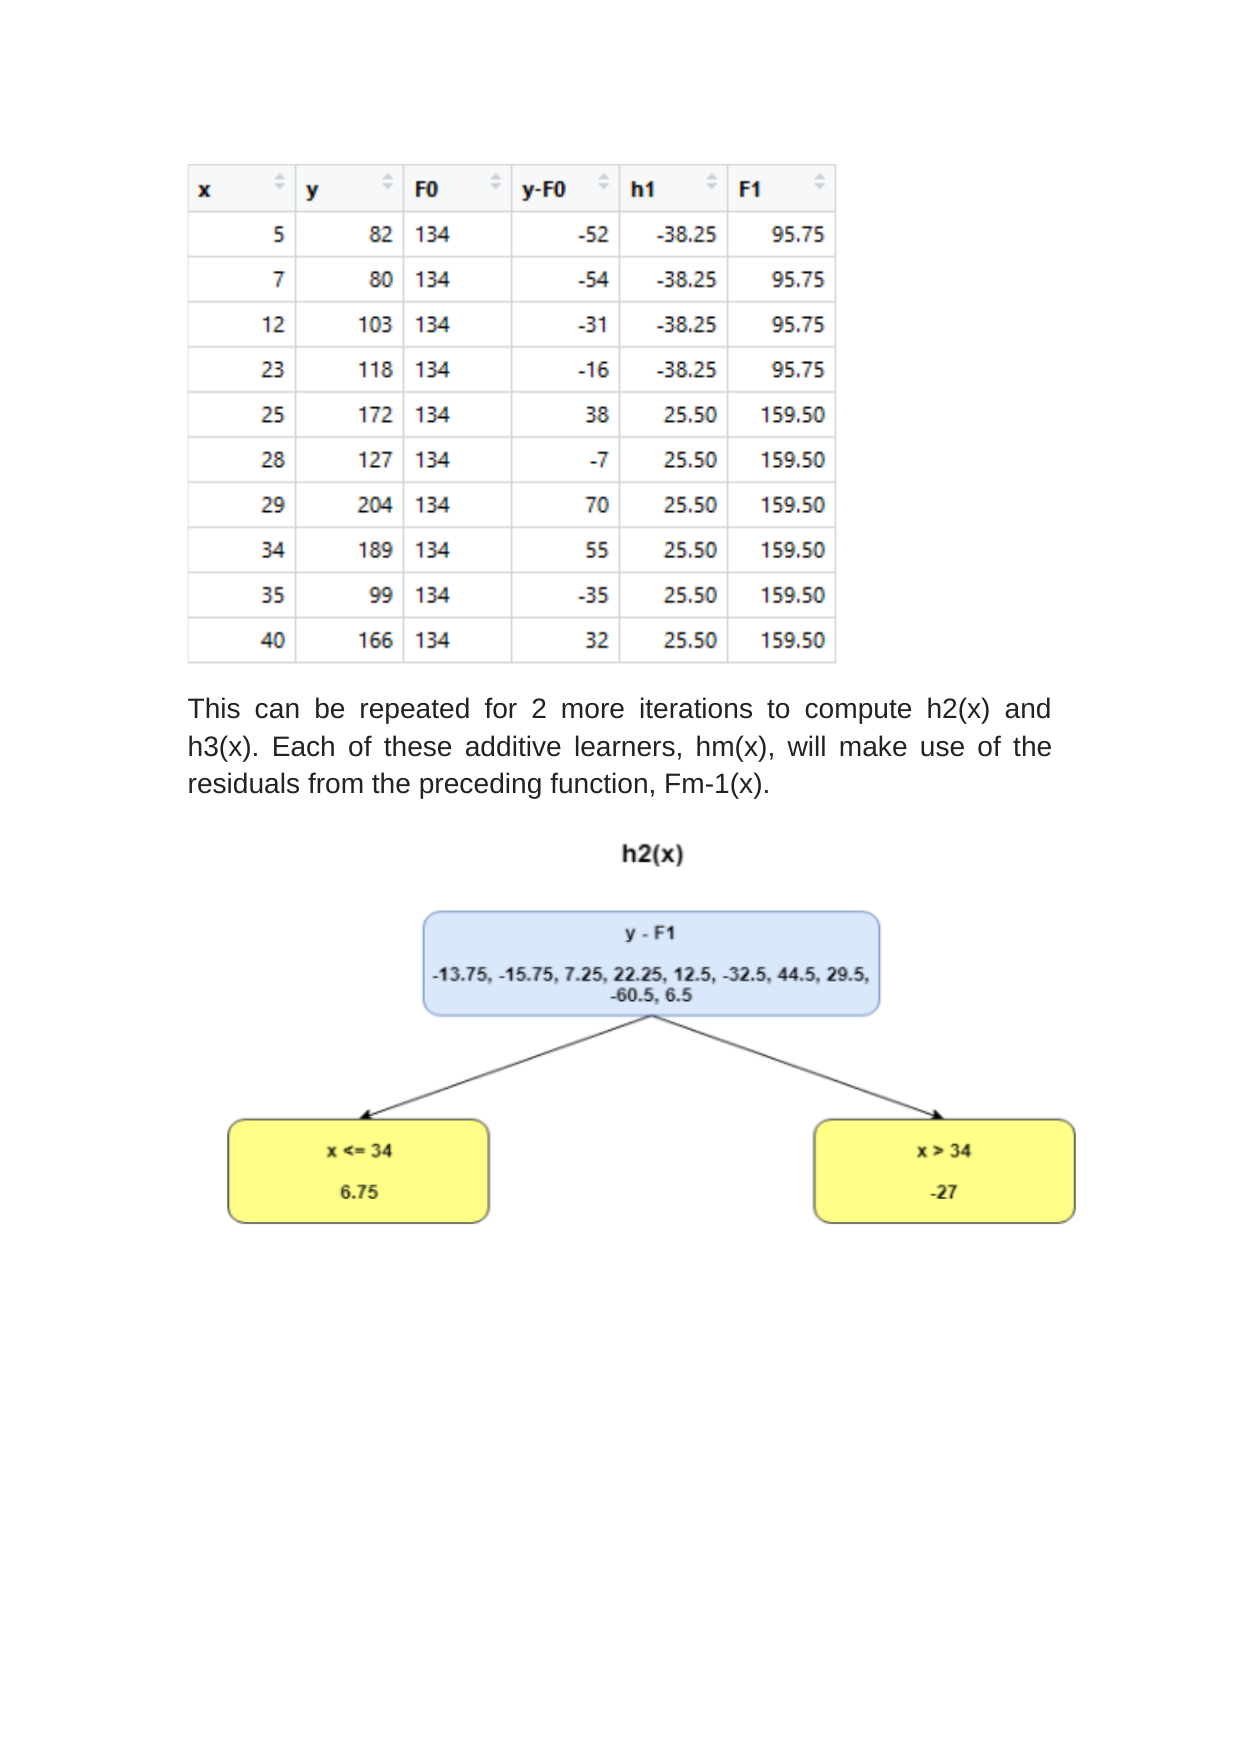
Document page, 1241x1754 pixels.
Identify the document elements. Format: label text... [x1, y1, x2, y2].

picture [187, 831, 1112, 1257]
text This can be repeated for 2 more iterations to compute h2(x) and h3(x). Each of these additive learners, hm(x), will make use of the residuals from the preceding function, Fm-1(x). [187, 689, 1053, 802]
picture [187, 164, 837, 666]
